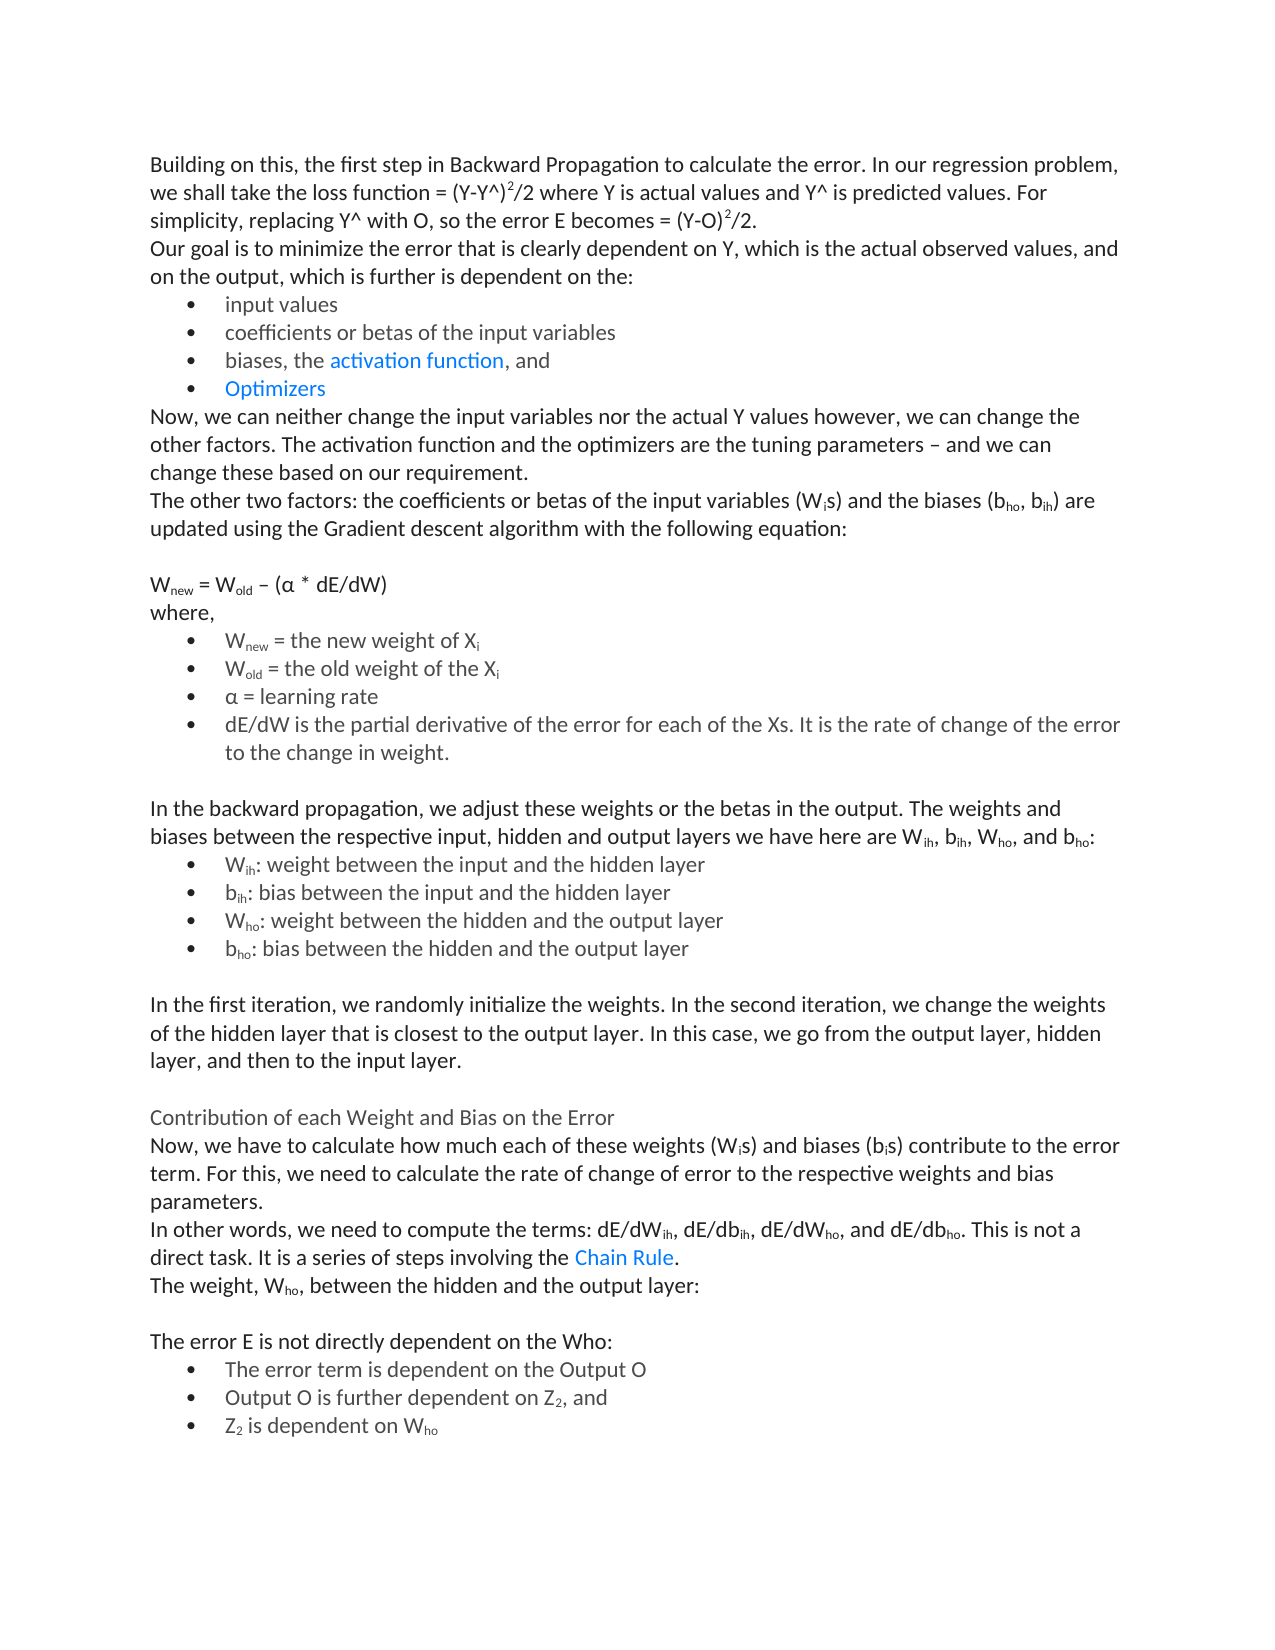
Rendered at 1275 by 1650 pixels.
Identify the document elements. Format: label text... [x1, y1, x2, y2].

subtitle Wih: weight between the input and the hidden layer [187, 851, 1125, 878]
subtitle In the backward propagation, we adjust these weights or the betas in the output. The weights and biases between the respective input, hidden and output layers we have here are Wih, bih, Who, and bho: [150, 794, 1125, 851]
subtitle bih: bias between the input and the hidden layer [187, 878, 1125, 907]
subtitle Wold = the old weight of the Xi [187, 654, 1125, 682]
subtitle In other words, we need to compute the terms: dE/dWih, dE/dbih, dE/dWho, and dE/dbho. This is not a direct task. It is a series of steps involving the Chain Rule. [150, 1215, 1125, 1271]
subtitle Now, we can neither change the input variables nor the actual Y values however, we can change the other factors. The activation function and the optimizers are the tuning parameters – and we can change these based on our requirement. [150, 402, 1125, 486]
subtitle The other two factors: the coefficients or betas of the input variables (Wis) and the biases (bho, bih) are updated using the Gradient descent algorithm with the following equation: [150, 486, 1125, 542]
subtitle Building on this, the first step in Backward Propagation to calculate the error. In our regression problem, we shall take the loss function = (Y-Y^)2/2 where Y is actual values and Y^ is predicted values. For simplicity, replacing Y^ with O, so the error E becomes = (Y-O)2/2. [150, 150, 1125, 234]
subtitle Wnew = Wold – (α * dE/dW) [150, 570, 1125, 598]
subtitle In the first iteration, we randomly initialize the weights. In the second iteration, we change the weights of the hidden layer that is closest to the output layer. In this case, we go from the output layer, hidden layer, and then to the input layer. [150, 991, 1125, 1075]
subtitle The weight, Who, between the hidden and the output layer: [150, 1271, 1125, 1299]
subtitle Now, we have to calculate how much each of these weights (Wis) and biases (bis) contribute to the error term. For this, we need to calculate the rate of change of error to the respective weights and bias parameters. [150, 1131, 1125, 1215]
subtitle input values [187, 290, 1125, 318]
subtitle bho: bias between the hidden and the output layer [187, 934, 1125, 963]
subtitle The error term is dependent on the Output O [187, 1355, 1125, 1383]
subtitle Optimizers [187, 374, 1125, 402]
subtitle Our goal is to minimize the error that is clearly dependent on Y, which is the actual observed values, and on the output, which is further is dependent on the: [150, 234, 1125, 290]
subtitle where, [150, 598, 1125, 626]
subtitle The error E is not directly dependent on the Who: [150, 1327, 1125, 1355]
subtitle Who: weight between the hidden and the output layer [187, 907, 1125, 934]
subtitle α = learning rate [187, 682, 1125, 710]
subtitle Wnew = the new weight of Xi [187, 626, 1125, 654]
subtitle biases, the activation function, and [187, 346, 1125, 374]
subtitle Contribution of each Weight and Bias on the Error [150, 1103, 1125, 1131]
subtitle Z2 is dependent on Who [187, 1411, 1125, 1439]
subtitle coefficients or betas of the input variables [187, 318, 1125, 346]
subtitle dE/dW is the partial derivative of the error for each of the Xs. It is the rate of change of the error to the change in weight. [187, 710, 1125, 766]
subtitle Output O is further dependent on Z2, and [187, 1383, 1125, 1411]
